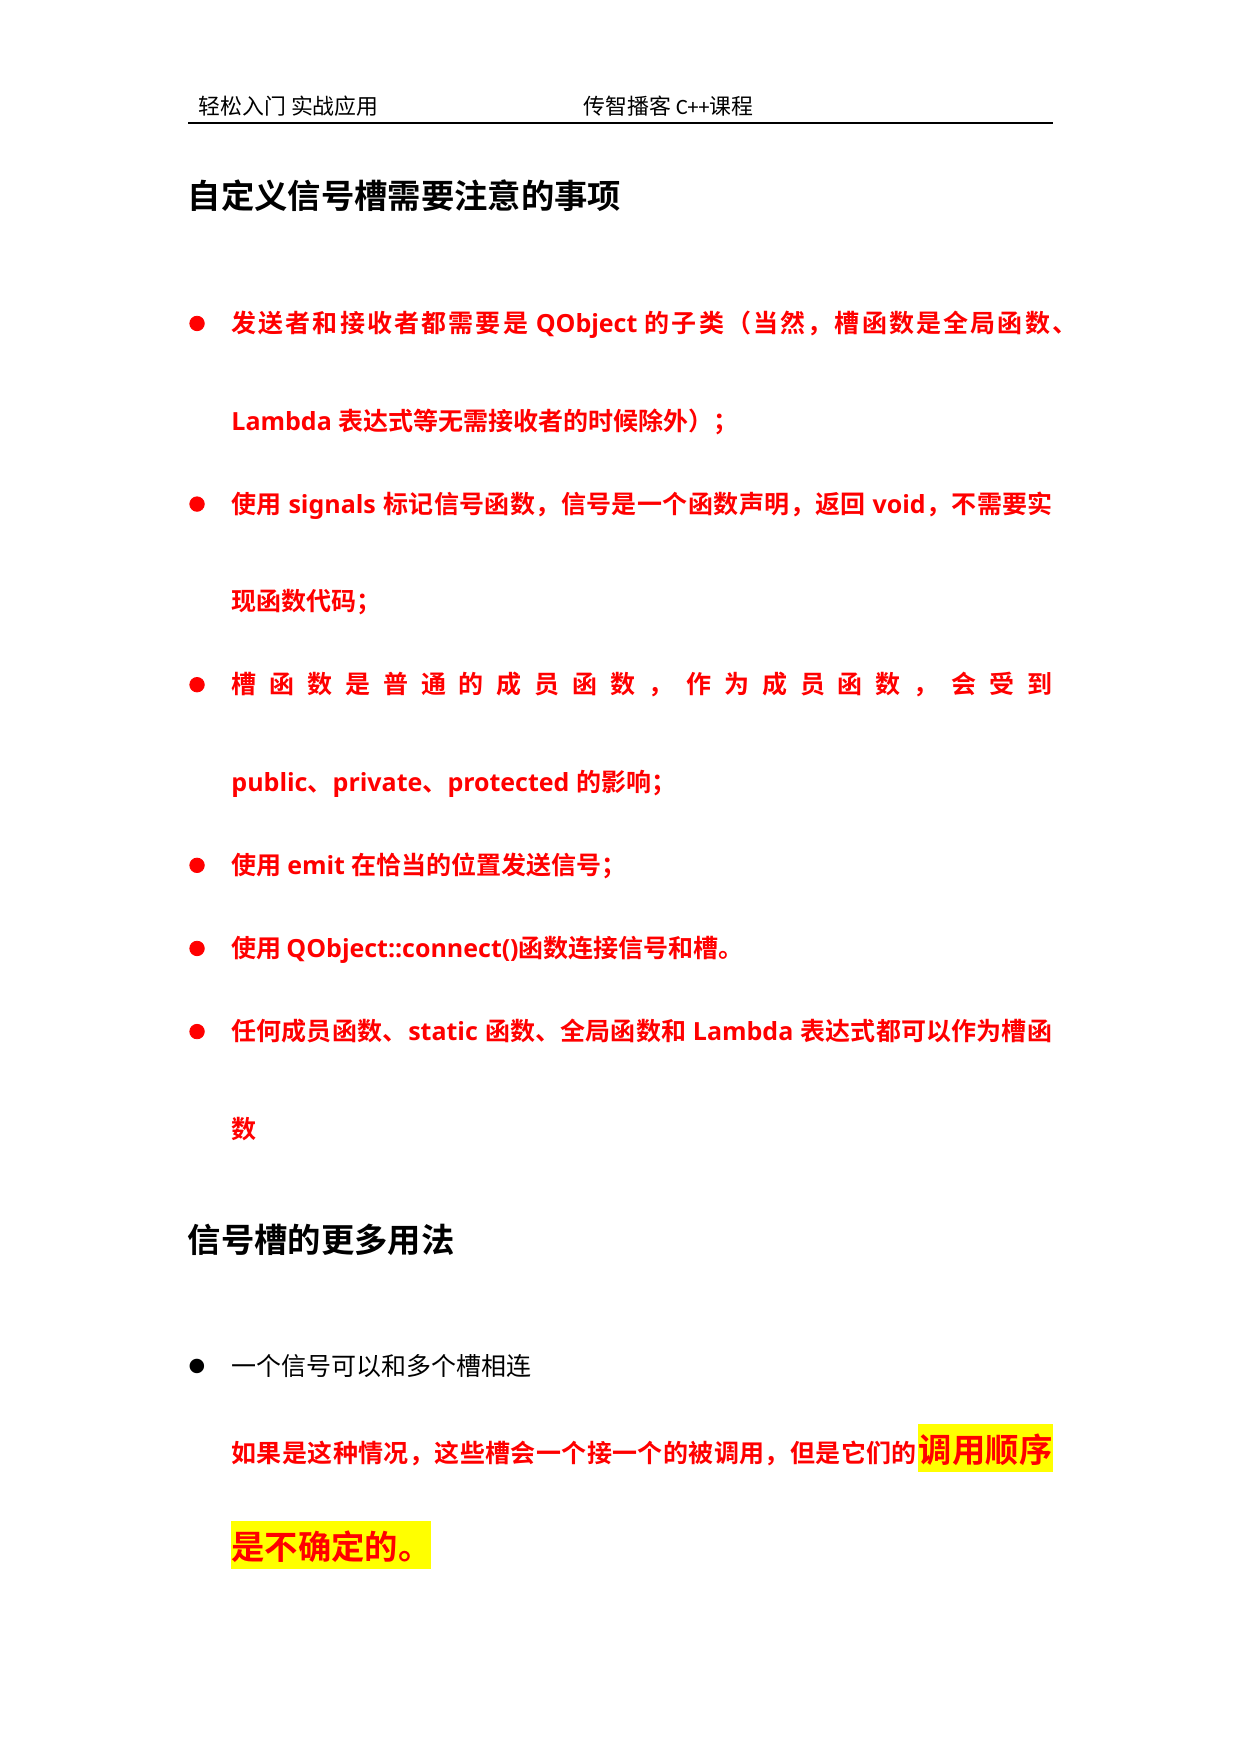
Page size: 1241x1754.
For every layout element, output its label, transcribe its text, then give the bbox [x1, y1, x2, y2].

list 一个信号可以和多个槽相连 [187, 1332, 1053, 1397]
subtitle 信号槽的更多用法 [187, 1205, 1053, 1270]
text 如果是这种情况，这些槽会一个接一个的被调用，但是它们的调用顺序是不确定的。 [231, 1415, 1053, 1578]
list 发送者和接收者都需要是QObject的子类（当然，槽函数是全局函数、Lambda 表达式等无需接收者的时候除外）； [187, 289, 1053, 452]
list 槽函数是普通的成员函数，作为成员函数，会受到 public、private、protected 的影响； [187, 650, 1053, 813]
list 使用QObject::connect()函数连接信号和槽。 [187, 914, 1053, 979]
list 使用 signals 标记信号函数，信号是一个函数声明，返回 void，不需要实现函数代码； [187, 470, 1053, 632]
list 使用 emit 在恰当的位置发送信号； [187, 831, 1053, 896]
list 任何成员函数、static 函数、全局函数和 Lambda 表达式都可以作为槽函数 [187, 997, 1053, 1160]
subtitle 自定义信号槽需要注意的事项 [187, 162, 1053, 227]
